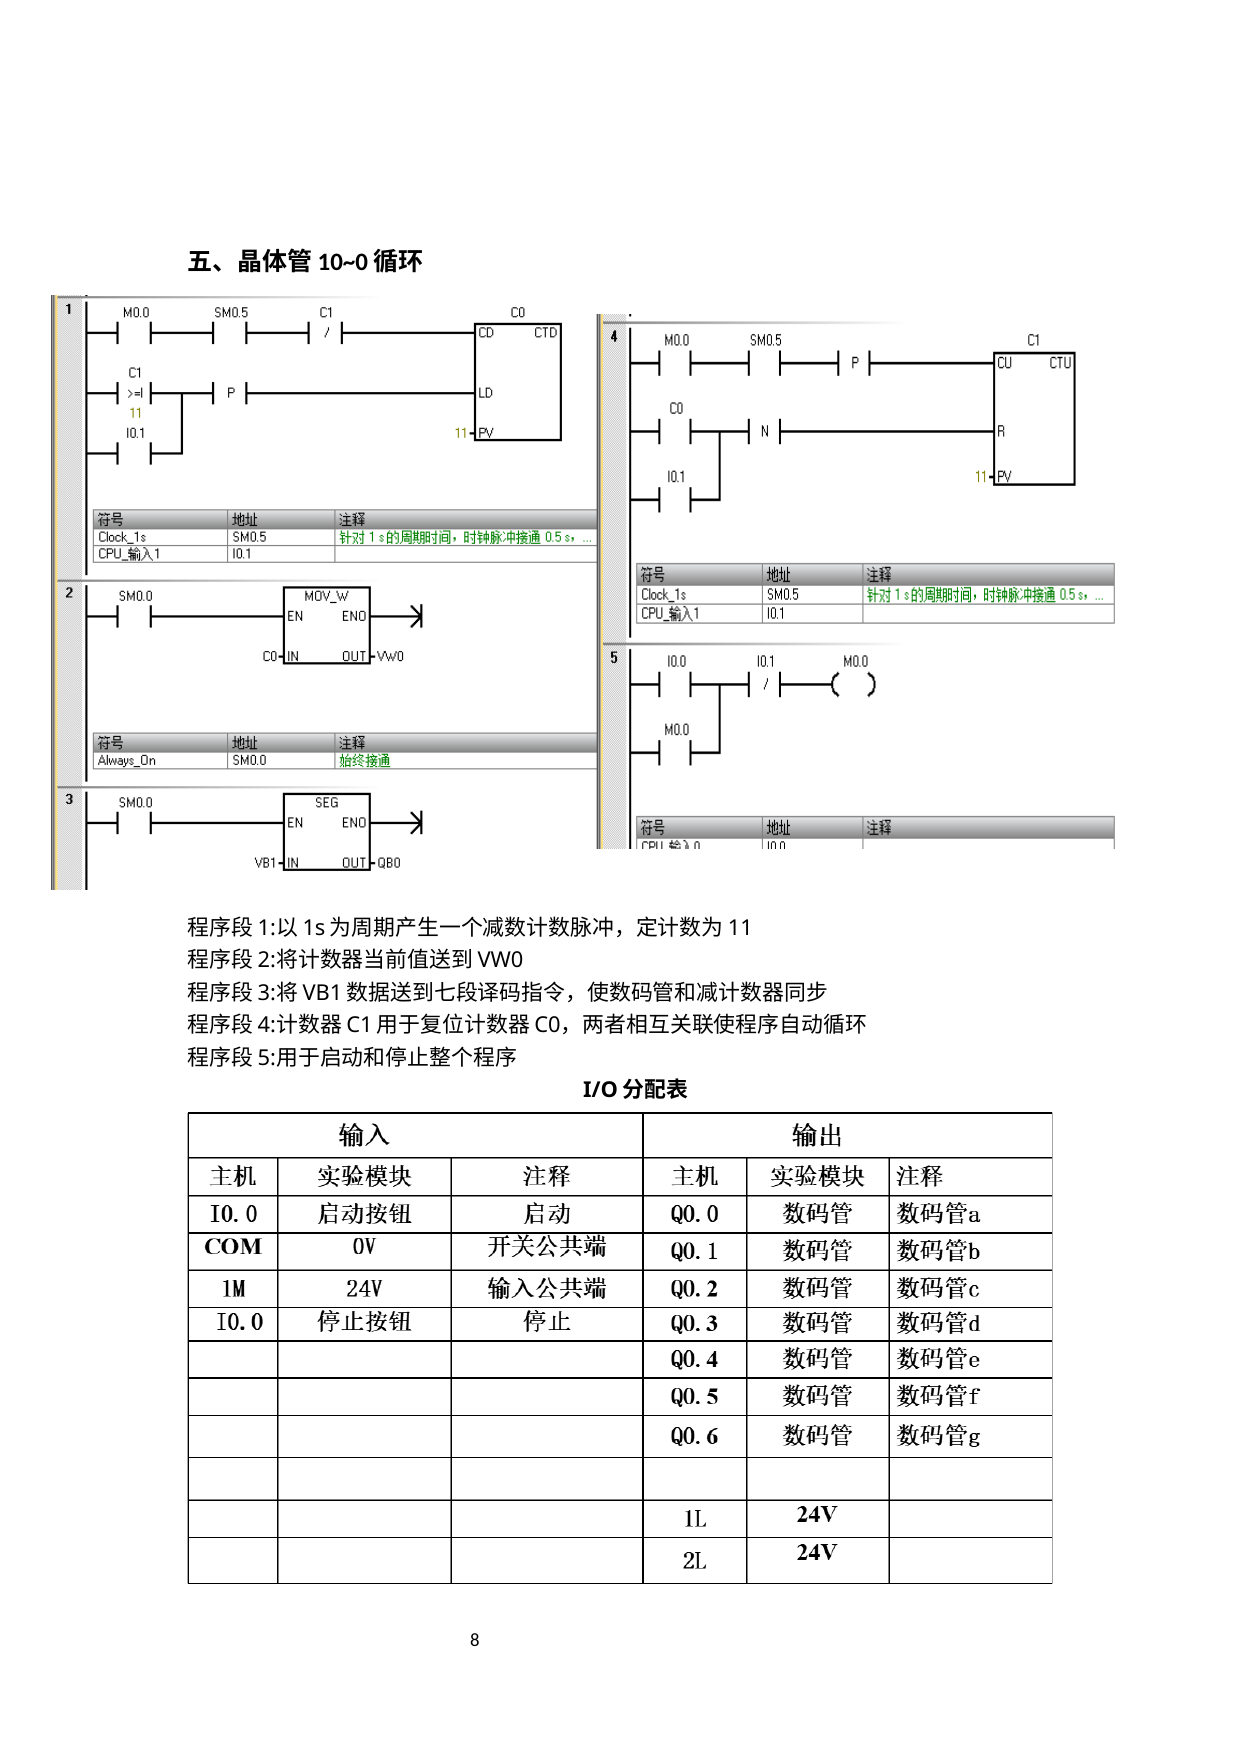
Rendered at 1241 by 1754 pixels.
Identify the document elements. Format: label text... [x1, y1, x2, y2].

list 五、晶体管10~0循环 [187, 227, 1053, 292]
picture [187, 1112, 1053, 1584]
text 程序段1:以1s为周期产生一个减数计数脉冲，定计数为11 程序段2:将计数器当前值送到VW0 程序段3:将VB1数据送到七段译码指令，使数码管和减计数器同步 程序段4:计数器C1用于复位计数器C0，两者相互关联使程序自动循环 程序段5:用于启动和停止整个程序 [187, 909, 1053, 1072]
text I/O分配表 [187, 1072, 1053, 1104]
picture [51, 295, 1156, 890]
